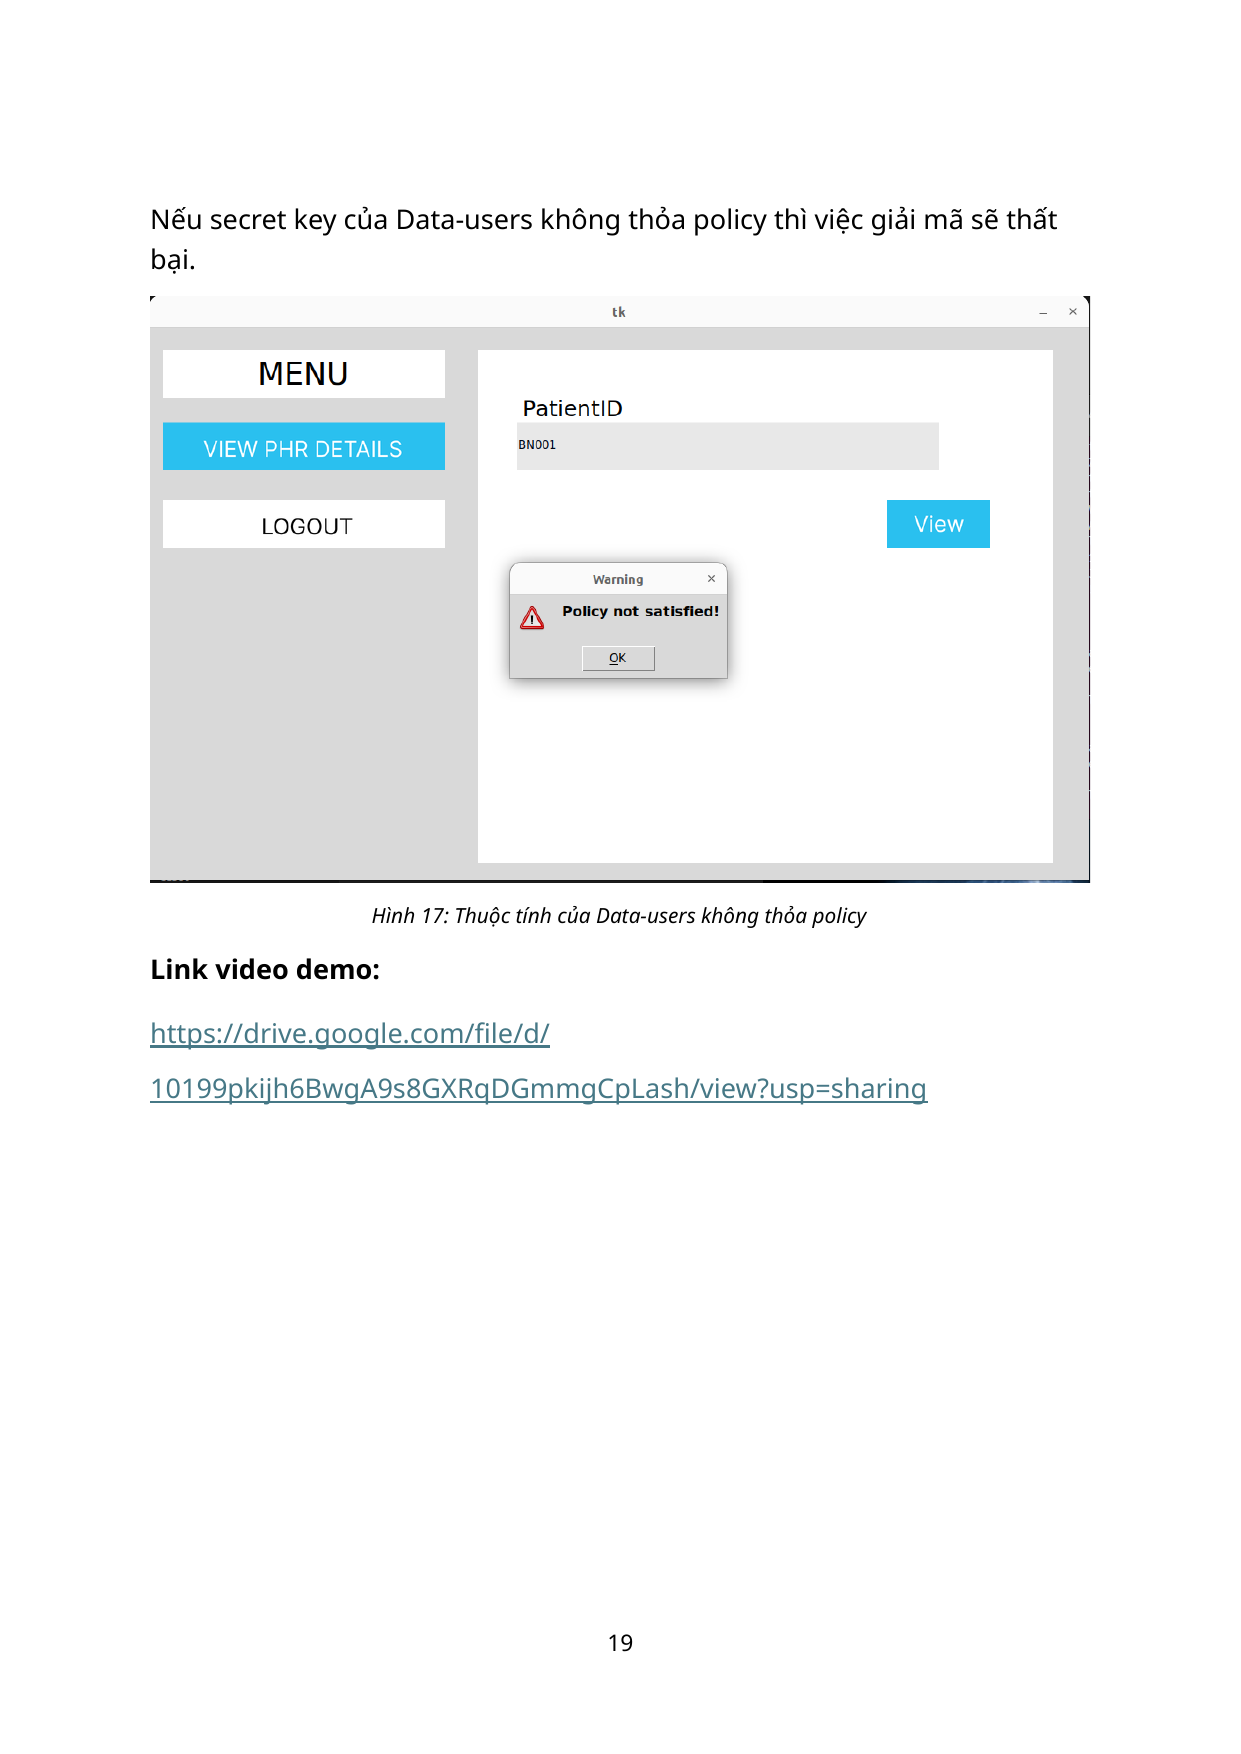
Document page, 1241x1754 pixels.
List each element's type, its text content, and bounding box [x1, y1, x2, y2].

text Hình 17: Thuộc tính của Data-users không thỏa policy [150, 901, 1090, 930]
subtitle Link video demo: [150, 951, 1090, 988]
text Nếu secret key của Data-users không thỏa policy thì việc giải mã sẽ thất bại. [150, 200, 1090, 277]
picture [150, 296, 1091, 883]
text https://drive.google.com/file/d/10199pkijh6BwgA9s8GXRqDGmmgCpLash/view?usp=sharing [150, 1014, 1090, 1107]
